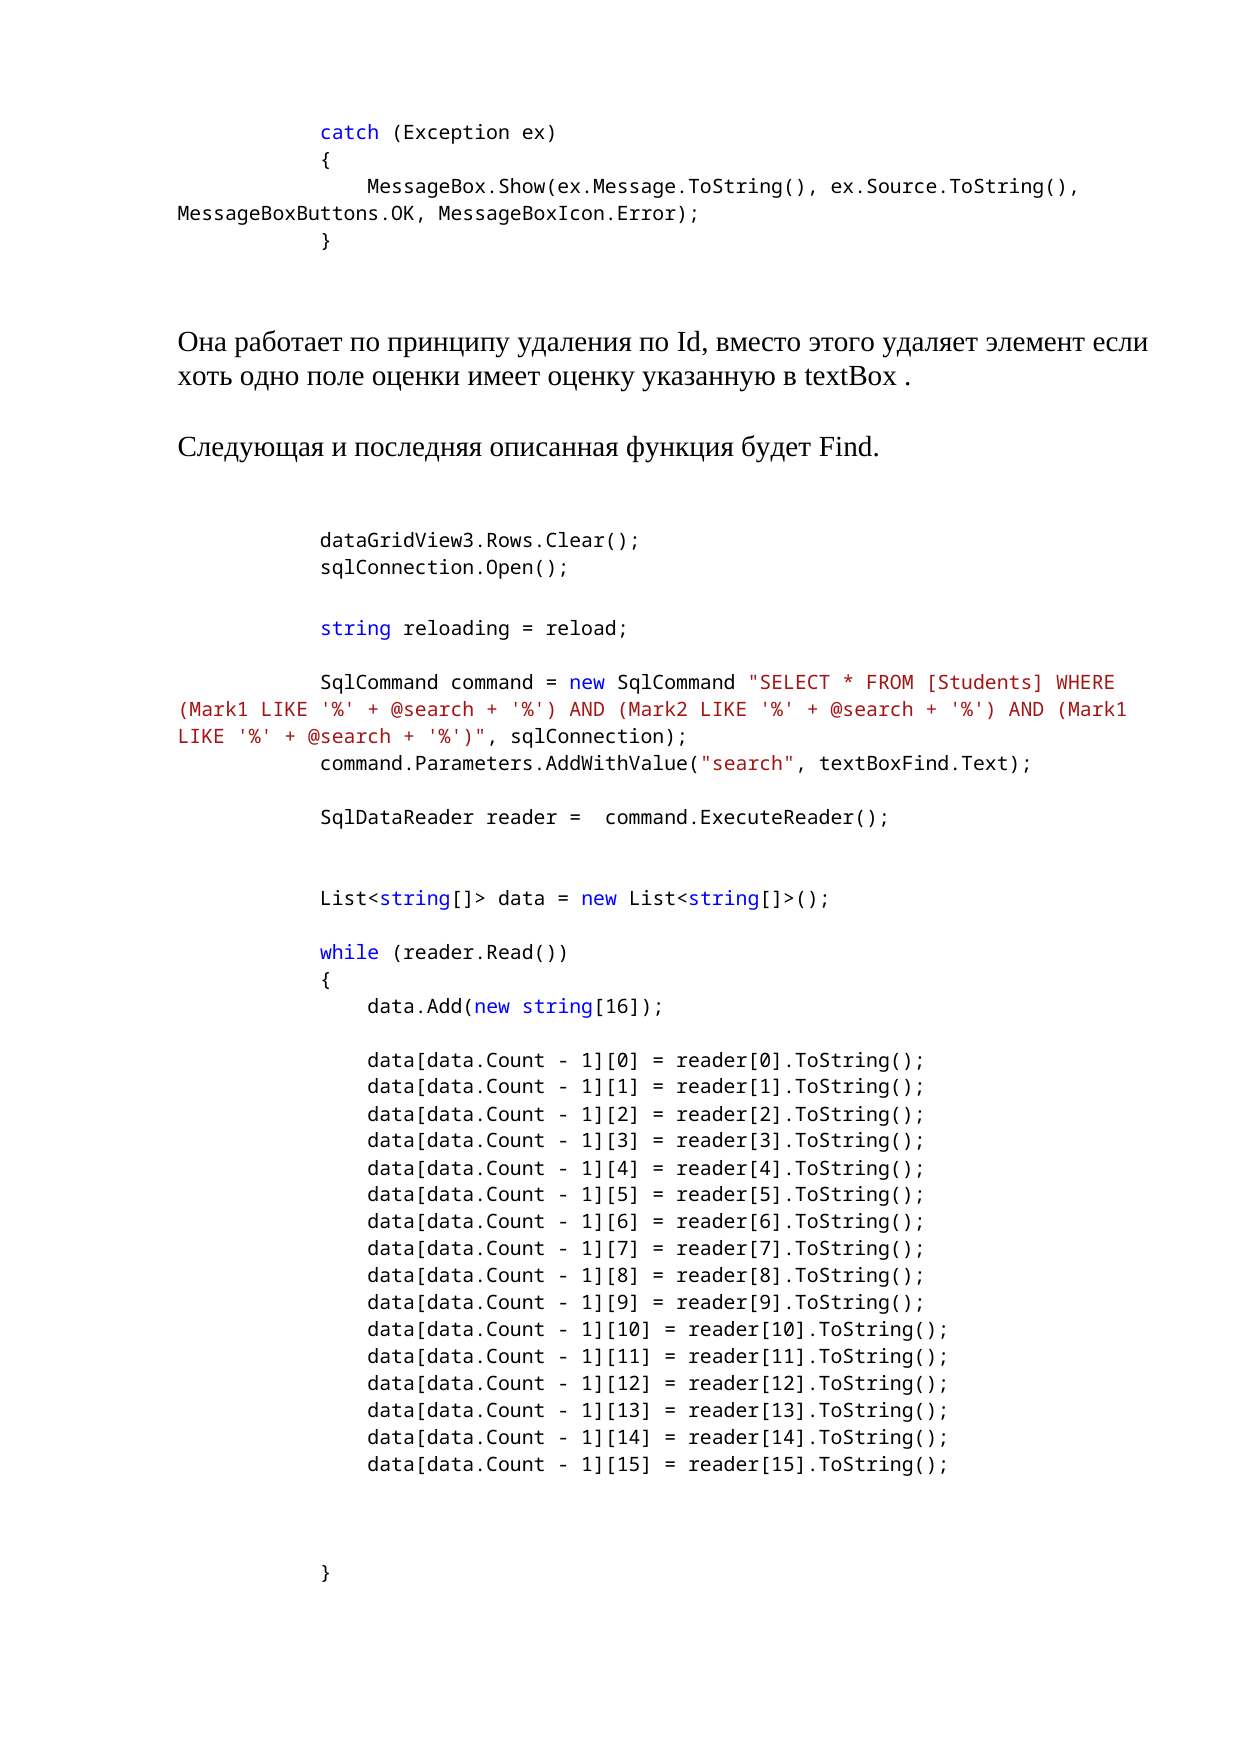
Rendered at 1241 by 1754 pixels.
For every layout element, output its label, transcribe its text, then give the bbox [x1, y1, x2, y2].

text data[data.Count - 1][11] = reader[11].ToString(); [177, 1343, 1152, 1369]
text data[data.Count - 1][6] = reader[6].ToString(); [177, 1208, 1152, 1235]
text data.Add(new string[16]); [177, 992, 1152, 1019]
text List<string[]> data = new List<string[]>(); [177, 884, 1152, 911]
text data[data.Count - 1][2] = reader[2].ToString(); [177, 1100, 1152, 1127]
text { [177, 145, 1152, 172]
text data[data.Count - 1][13] = reader[13].ToString(); [177, 1397, 1152, 1423]
text MessageBox.Show(ex.Message.ToString(), ex.Source.ToString(), MessageBoxButtons.OK, MessageBoxIcon.Error); [177, 172, 1152, 226]
text { [177, 965, 1152, 992]
text while (reader.Read()) [177, 938, 1152, 965]
text data[data.Count - 1][4] = reader[4].ToString(); [177, 1154, 1152, 1181]
text data[data.Count - 1][8] = reader[8].ToString(); [177, 1262, 1152, 1289]
text } [177, 1558, 1152, 1585]
text data[data.Count - 1][9] = reader[9].ToString(); [177, 1289, 1152, 1316]
text data[data.Count - 1][14] = reader[14].ToString(); [177, 1423, 1152, 1451]
text SqlCommand command = new SqlCommand "SELECT * FROM [Students] WHERE (Mark1 LIKE '%' + @search + '%') AND (Mark2 LIKE '%' + @search + '%') AND (Mark1 LIKE '%' + @search + '%')", sqlConnection); [177, 668, 1152, 749]
text data[data.Count - 1][12] = reader[12].ToString(); [177, 1369, 1152, 1397]
text Следующая и последняя описанная функция будет Find. [177, 429, 1152, 462]
text data[data.Count - 1][0] = reader[0].ToString(); [177, 1046, 1152, 1073]
text data[data.Count - 1][5] = reader[5].ToString(); [177, 1181, 1152, 1208]
text string reloading = reload; [177, 614, 1152, 641]
text SqlDataReader reader = command.ExecuteReader(); [177, 803, 1152, 830]
text command.Parameters.AddWithValue("search", textBoxFind.Text); [177, 749, 1152, 776]
text data[data.Count - 1][15] = reader[15].ToString(); [177, 1451, 1152, 1477]
text sqlConnection.Open(); [177, 554, 1152, 581]
text Она работает по принципу удаления по Id, вместо этого удаляет элемент если хоть одно поле оценки имеет оценку указанную в textBox . [177, 324, 1152, 391]
text catch (Exception ex) [177, 118, 1152, 145]
text data[data.Count - 1][3] = reader[3].ToString(); [177, 1127, 1152, 1154]
text } [177, 226, 1152, 253]
text data[data.Count - 1][7] = reader[7].ToString(); [177, 1235, 1152, 1262]
text data[data.Count - 1][10] = reader[10].ToString(); [177, 1316, 1152, 1343]
text data[data.Count - 1][1] = reader[1].ToString(); [177, 1073, 1152, 1100]
text dataGridView3.Rows.Clear(); [177, 527, 1152, 554]
